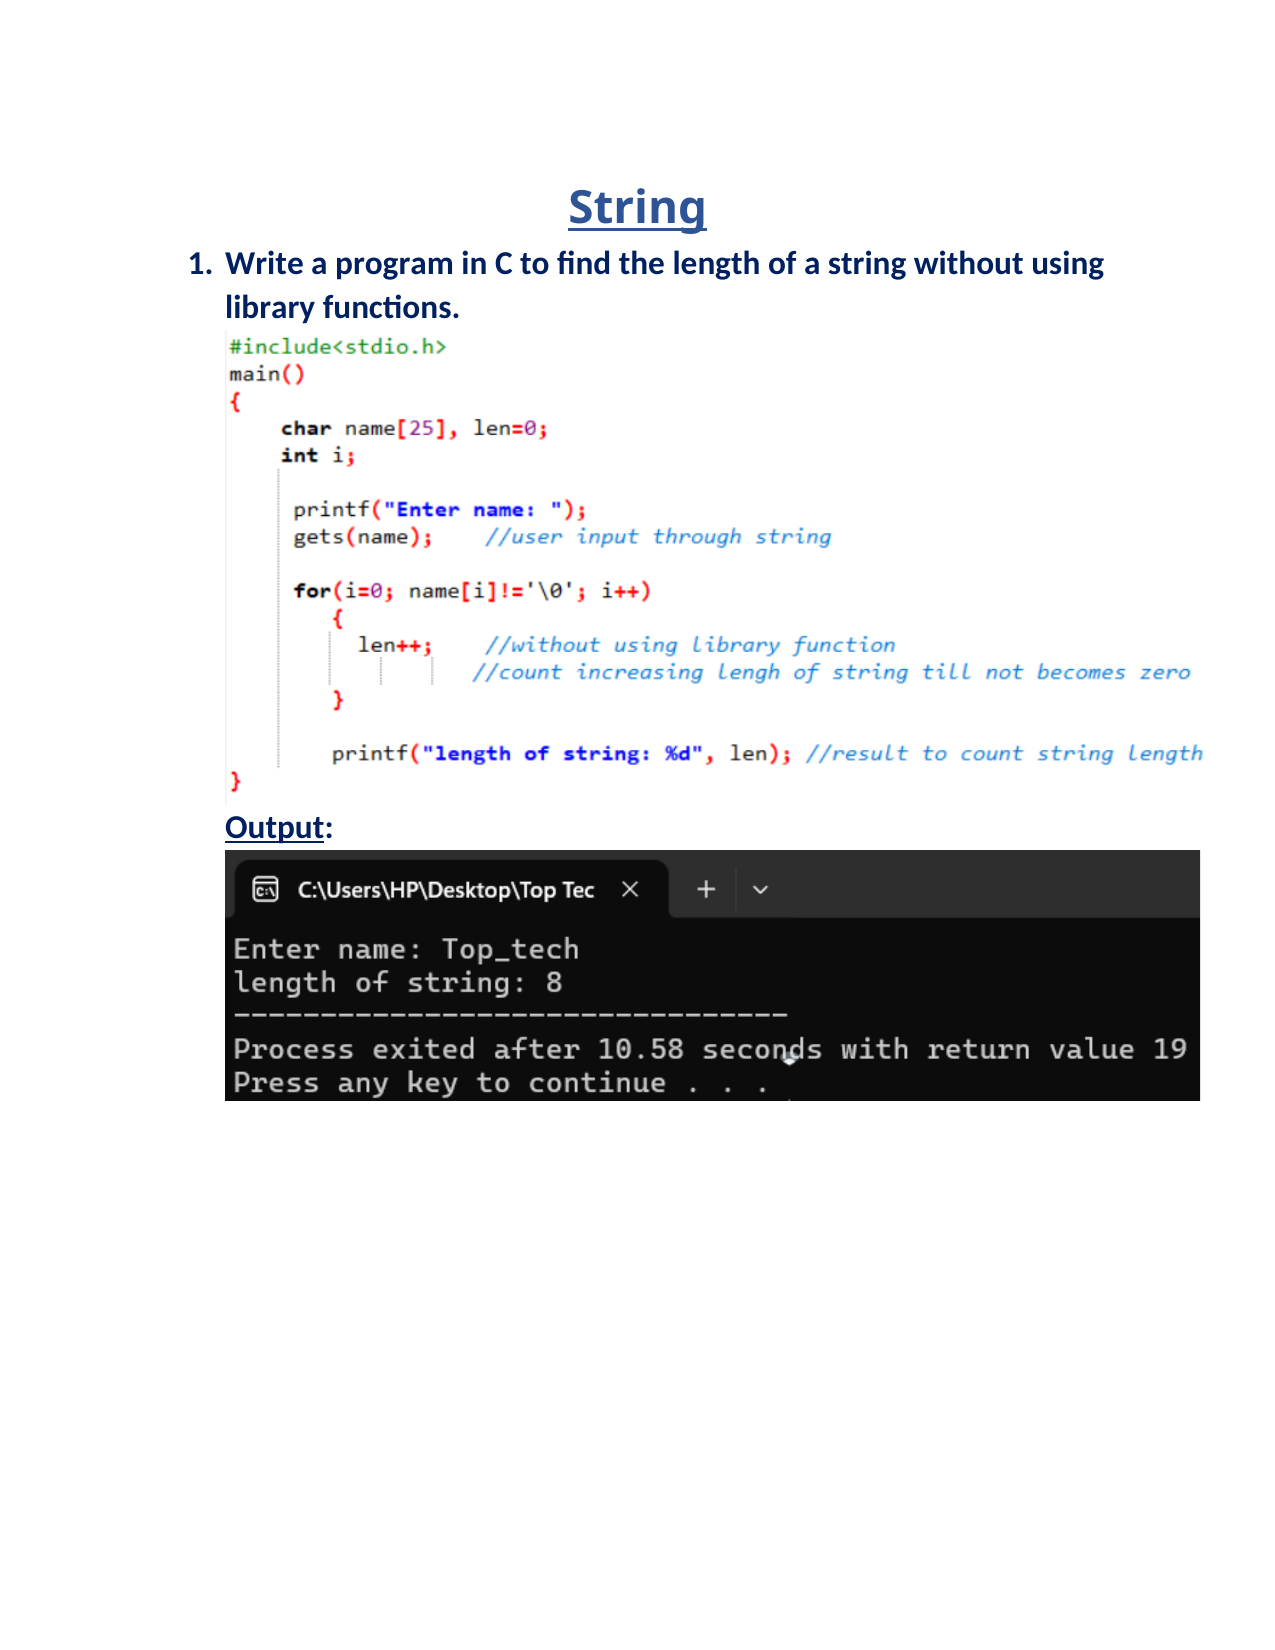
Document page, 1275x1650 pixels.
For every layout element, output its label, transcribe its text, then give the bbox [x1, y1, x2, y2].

list Write a program in C to find the length of a string without using library functions. [187, 242, 1125, 327]
picture [225, 850, 1200, 1101]
picture [225, 330, 1262, 805]
subtitle String [150, 175, 1125, 237]
list Output: [225, 806, 1125, 847]
